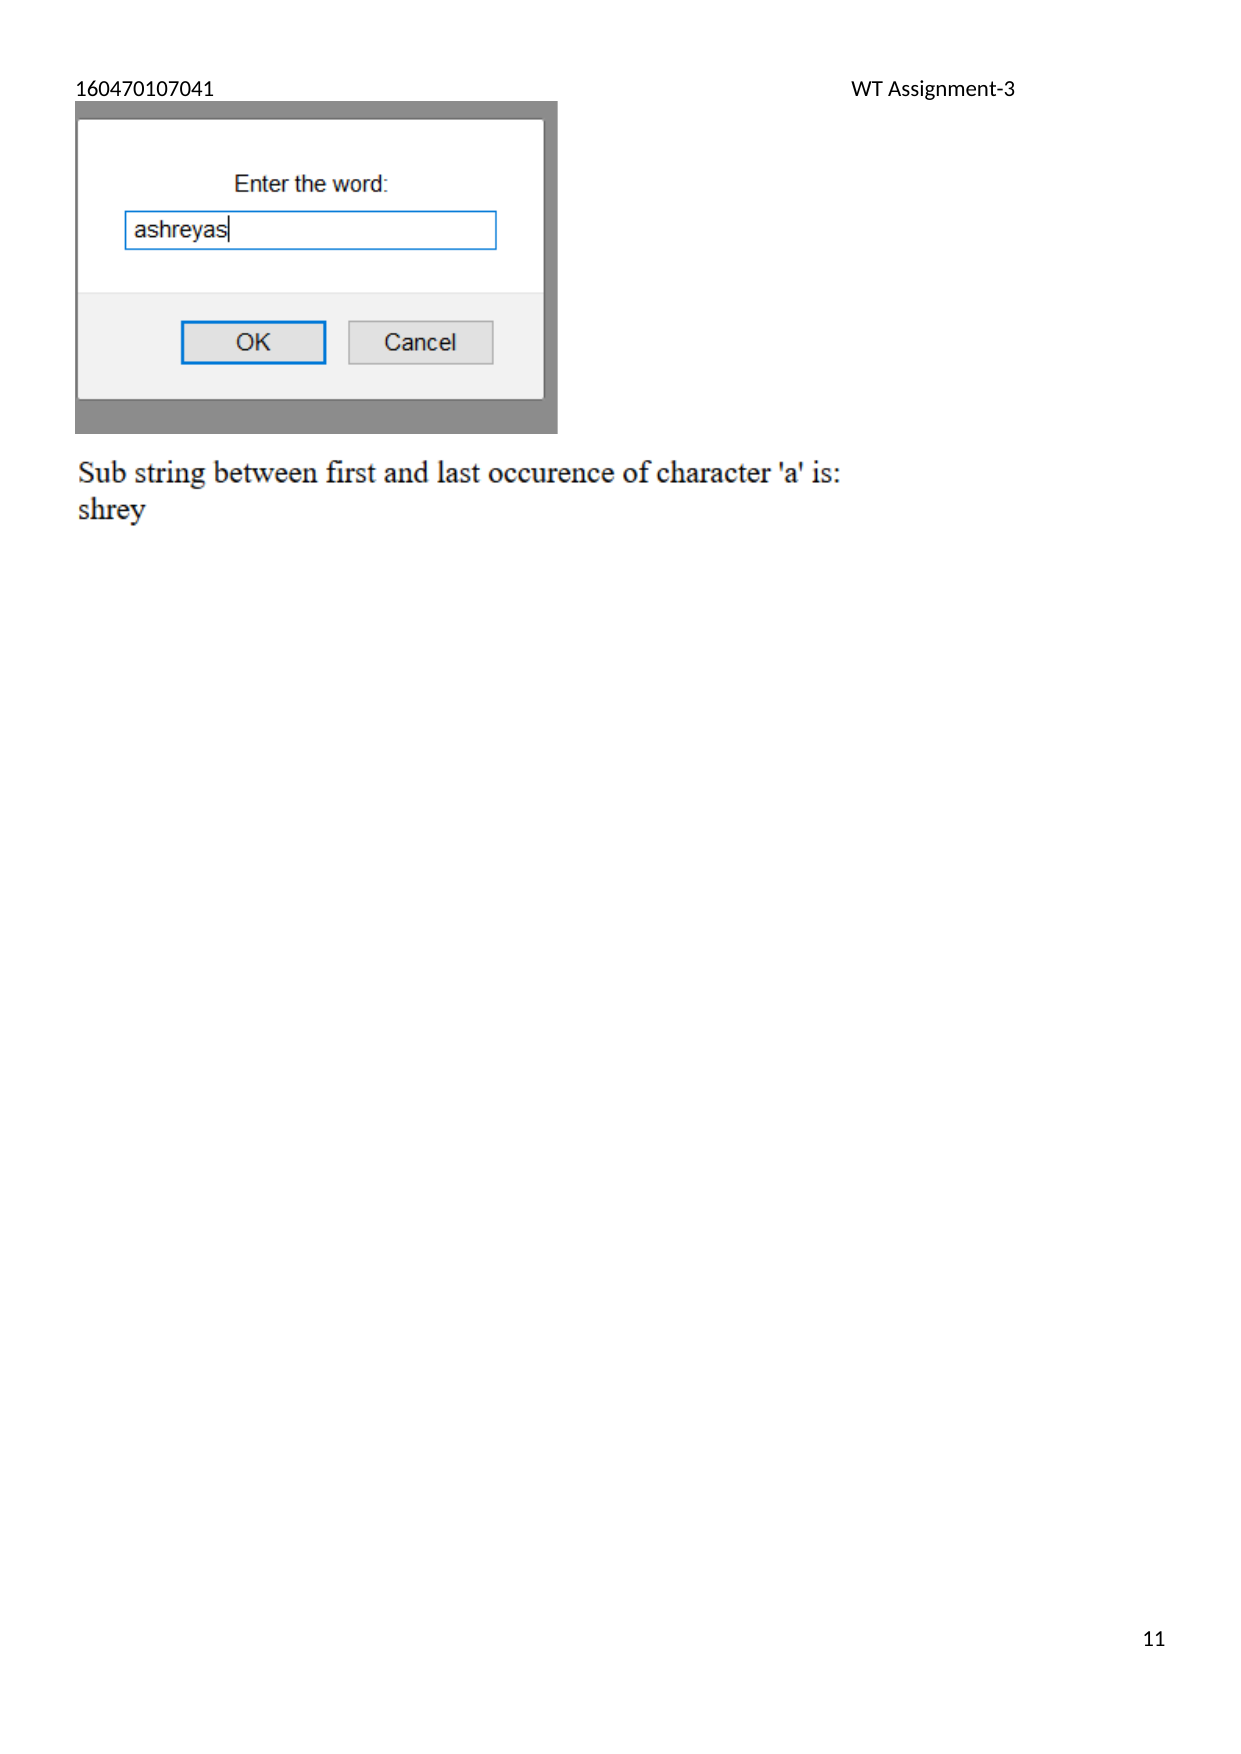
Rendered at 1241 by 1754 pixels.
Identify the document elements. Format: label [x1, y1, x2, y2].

picture [75, 101, 558, 434]
picture [75, 452, 852, 548]
